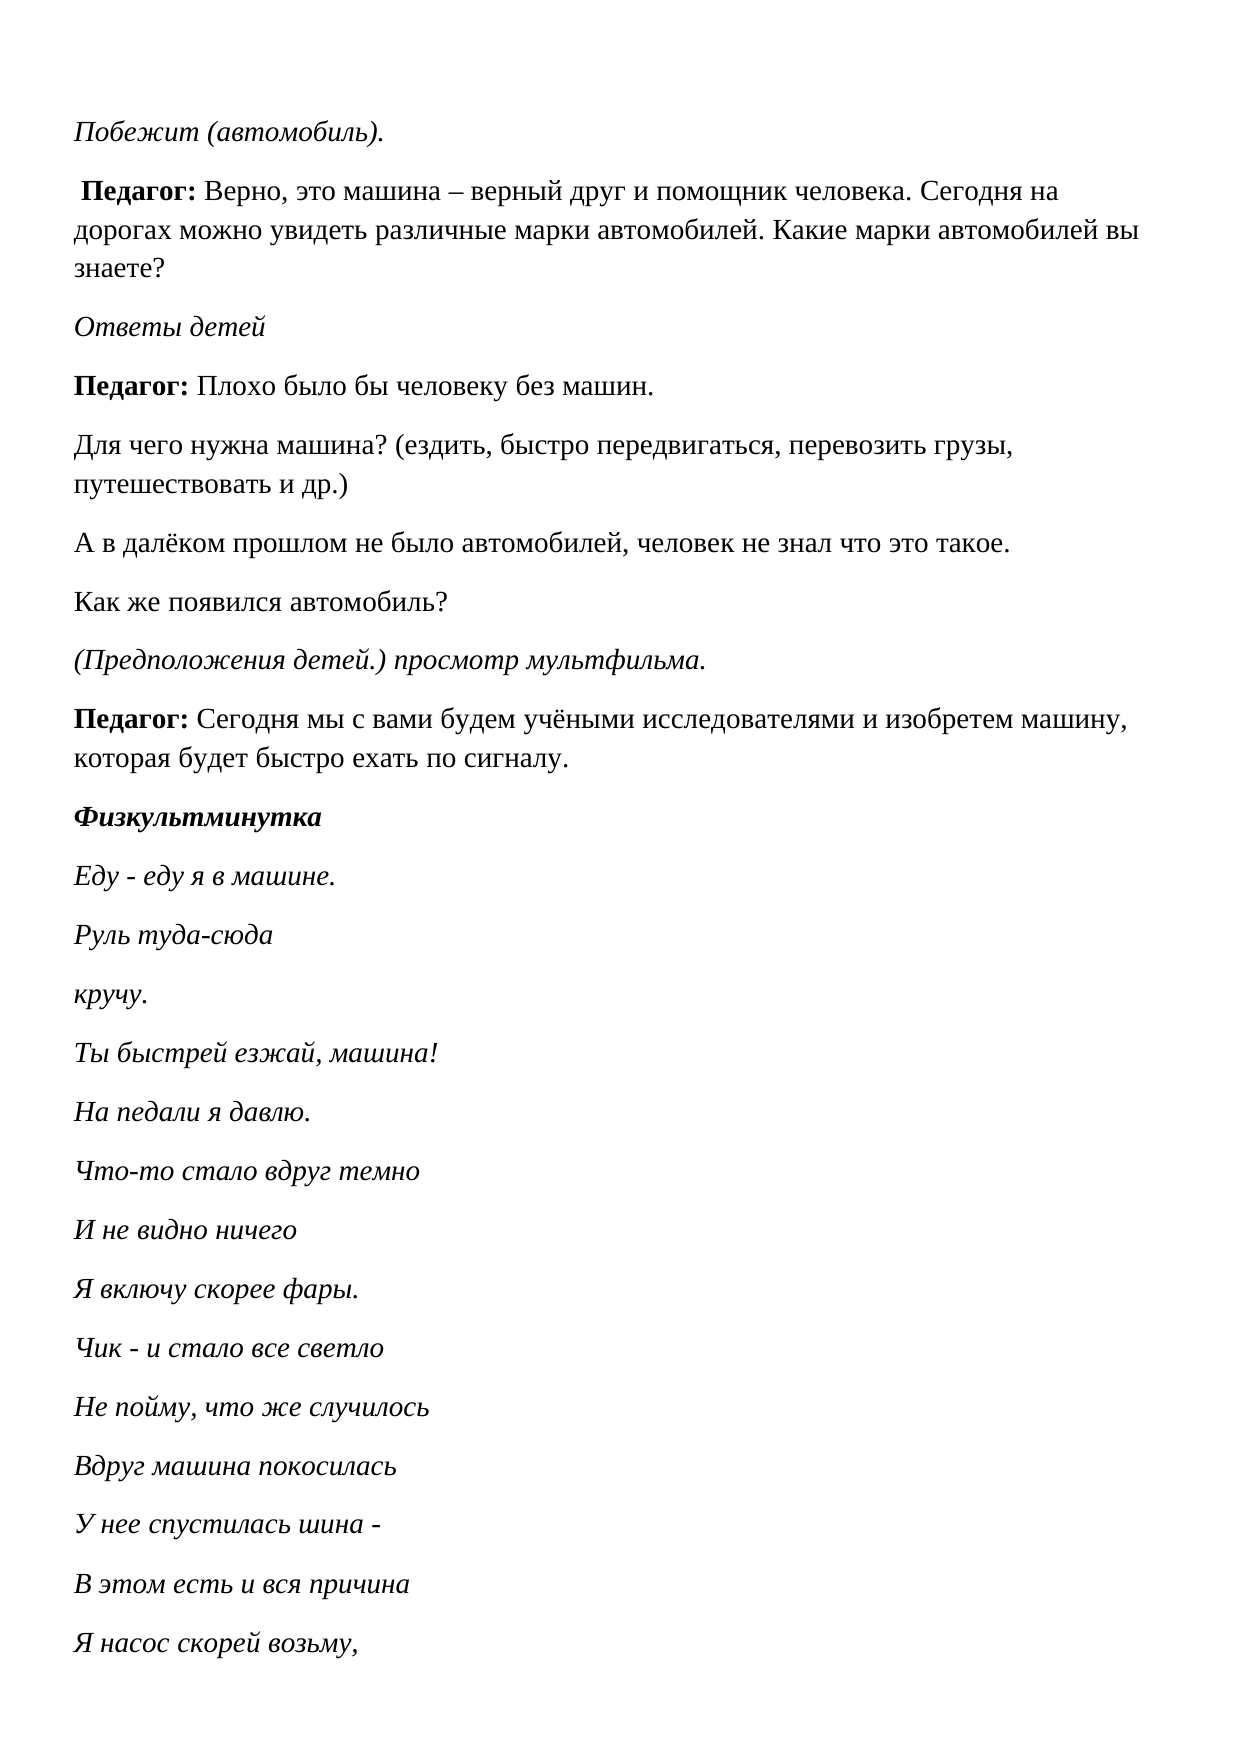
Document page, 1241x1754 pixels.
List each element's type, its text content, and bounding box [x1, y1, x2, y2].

text (Предположения детей.) просмотр мультфильма. [73, 643, 1163, 676]
text Для чего нужна машина? (ездить, быстро передвигаться, перевозить грузы, путешествовать и др.) [73, 427, 1163, 500]
text Я включу скорее фары. Чик - и стало все светло [73, 1271, 392, 1364]
text Ответы детей [73, 309, 1163, 342]
text В этом есть и вся причина Я насос скорей возьму, [73, 1566, 412, 1658]
text А в далёком прошлом не было автомобилей, человек не знал что это такое. Как же появился автомобиль? [73, 525, 1035, 617]
text Что-то стало вдруг темно И не видно ничего [73, 1153, 422, 1246]
text Педагог: Плохо было бы человеку без машин. [73, 368, 1163, 402]
text У нее спустилась шина - [73, 1507, 1163, 1540]
text Педагог: Верно, это машина – верный друг и помощник человека. Сегодня на дорогах можно увидеть различные марки автомобилей. Какие марки автомобилей вы знаете? [73, 173, 1146, 284]
text Физкультминутка Еду - еду я в машине. Руль туда-сюда кручу. [73, 799, 356, 1010]
text Побежит (автомобиль). [73, 114, 1163, 148]
text Педагог: Сегодня мы с вами будем учёными исследователями и изобретем машину, которая будет быстро ехать по сигналу. [73, 702, 1163, 774]
text Не пойму, что же случилось Вдруг машина покосилась [73, 1389, 431, 1482]
text Ты быстрей езжай, машина! На педали я давлю. [73, 1035, 440, 1128]
